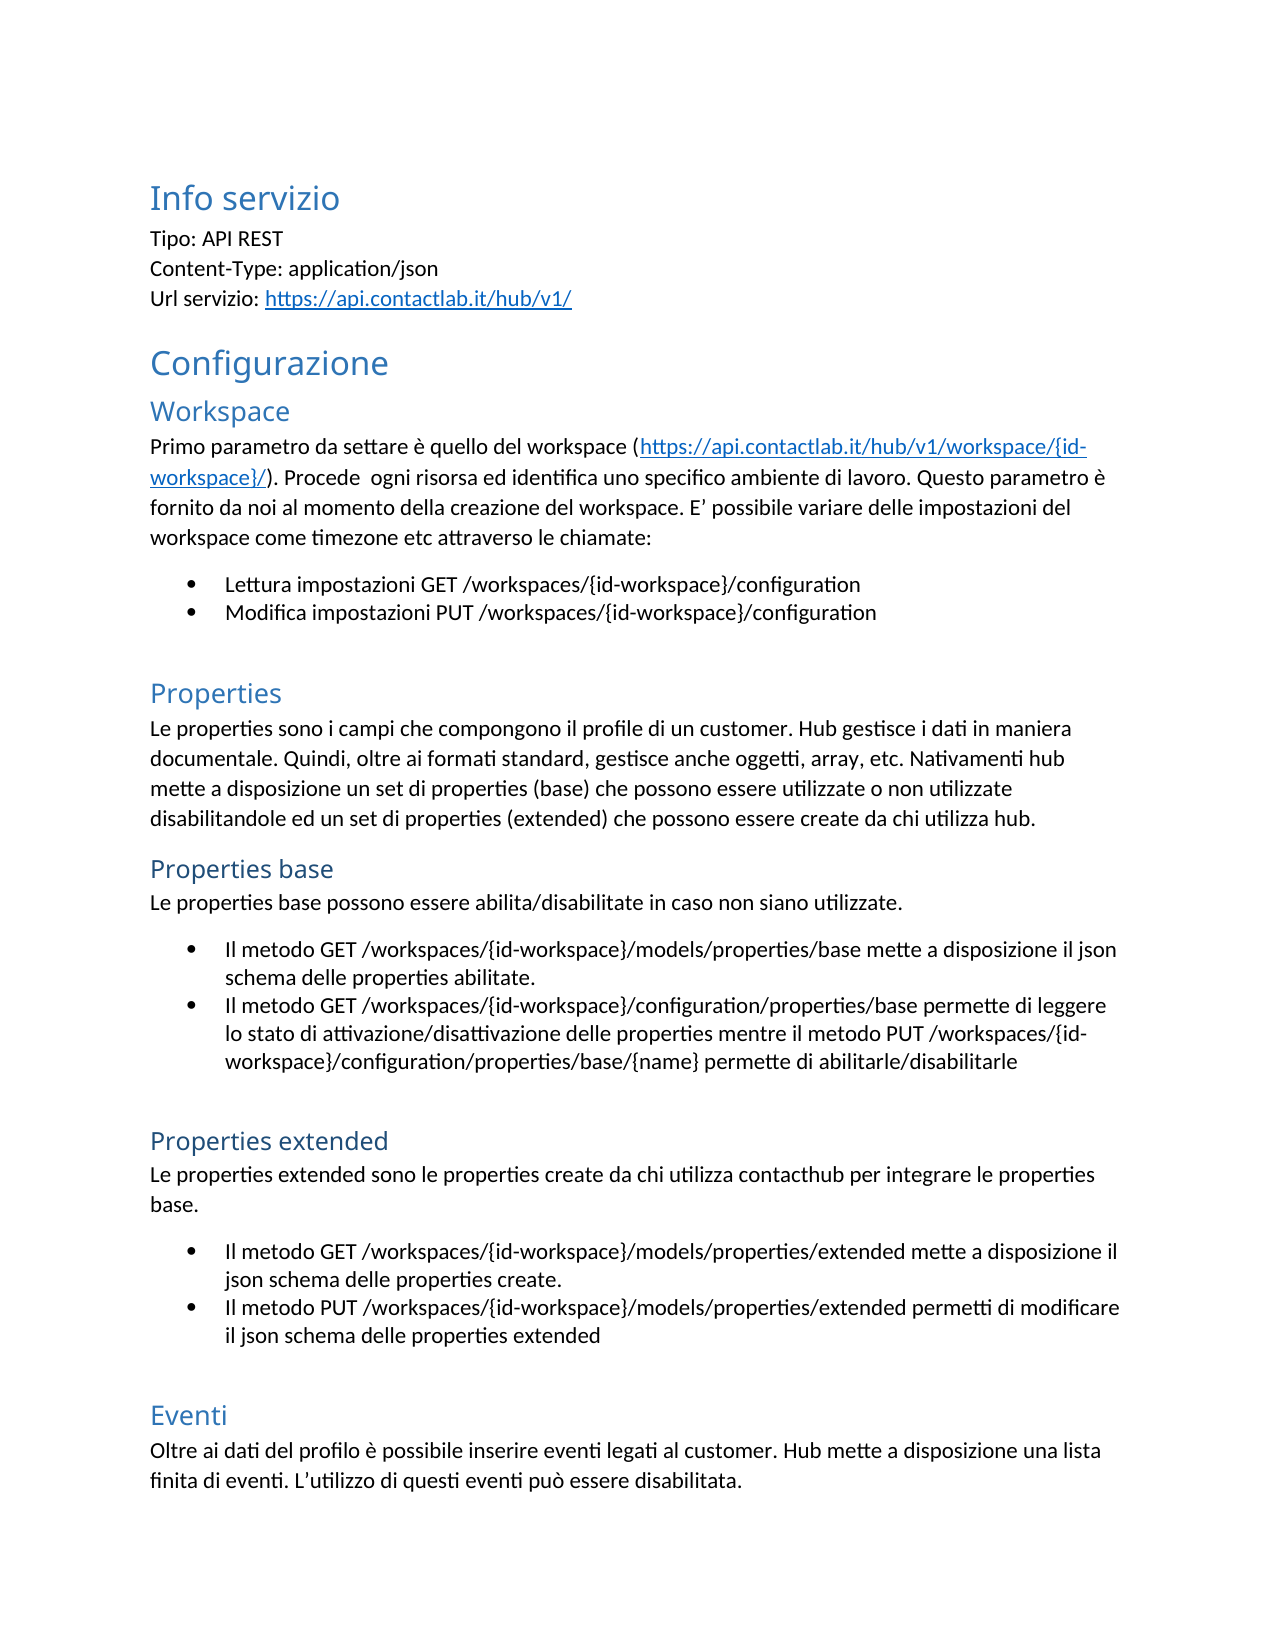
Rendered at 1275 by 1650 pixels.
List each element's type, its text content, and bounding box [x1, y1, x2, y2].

subtitle Properties base [150, 851, 1125, 886]
subtitle Properties [150, 674, 1125, 711]
text Le properties base possono essere abilita/disabilitate in caso non siano utilizzate. [150, 888, 1125, 916]
text Le properties extended sono le properties create da chi utilizza contacthub per integrare le properties base. [150, 1160, 1125, 1218]
text Oltre ai dati del profilo è possibile inserire eventi legati al customer. Hub mette a disposizione una lista finita di eventi. L’utilizzo di questi eventi può essere disabilitata. [150, 1436, 1125, 1494]
subtitle Configurazione [150, 339, 1125, 385]
subtitle Eventi [150, 1396, 1125, 1433]
list Il metodo GET /workspaces/{id-workspace}/models/properties/base mette a disposizione il json schema delle properties abilitate. [187, 935, 1125, 991]
subtitle Workspace [150, 393, 1125, 429]
list Il metodo GET /workspaces/{id-workspace}/models/properties/extended mette a disposizione il json schema delle properties create. [187, 1237, 1125, 1293]
list Il metodo PUT /workspaces/{id-workspace}/models/properties/extended permetti di modificare il json schema delle properties extended [187, 1293, 1125, 1349]
list Lettura impostazioni GET /workspaces/{id-workspace}/configuration [187, 570, 1125, 598]
subtitle Properties extended [150, 1123, 1125, 1157]
text Le properties sono i campi che compongono il profile di un customer. Hub gestisce i dati in maniera documentale. Quindi, oltre ai formati standard, gestisce anche oggetti, array, etc. Nativamenti hub mette a disposizione un set di properties (base) che possono essere utilizzate o non utilizzate disabilitandole ed un set di properties (extended) che possono essere create da chi utilizza hub. [150, 714, 1125, 833]
list Il metodo GET /workspaces/{id-workspace}/configuration/properties/base permette di leggere lo stato di attivazione/disattivazione delle properties mentre il metodo PUT /workspaces/{id-workspace}/configuration/properties/base/{name} permette di abilitarle/disabilitarle [187, 991, 1125, 1075]
text Tipo: API REST Content-Type: application/json Url servizio: https://api.contactlab.it/hub/v1/ [150, 224, 1125, 312]
text Primo parametro da settare è quello del workspace (https://api.contactlab.it/hub/v1/workspace/{id-workspace}/). Procede ogni risorsa ed identifica uno specifico ambiente di lavoro. Questo parametro è fornito da noi al momento della creazione del workspace. E’ possibile variare delle impostazioni del workspace come timezone etc attraverso le chiamate: [150, 432, 1125, 551]
subtitle Info servizio [150, 175, 1125, 220]
list Modifica impostazioni PUT /workspaces/{id-workspace}/configuration [187, 598, 1125, 626]
